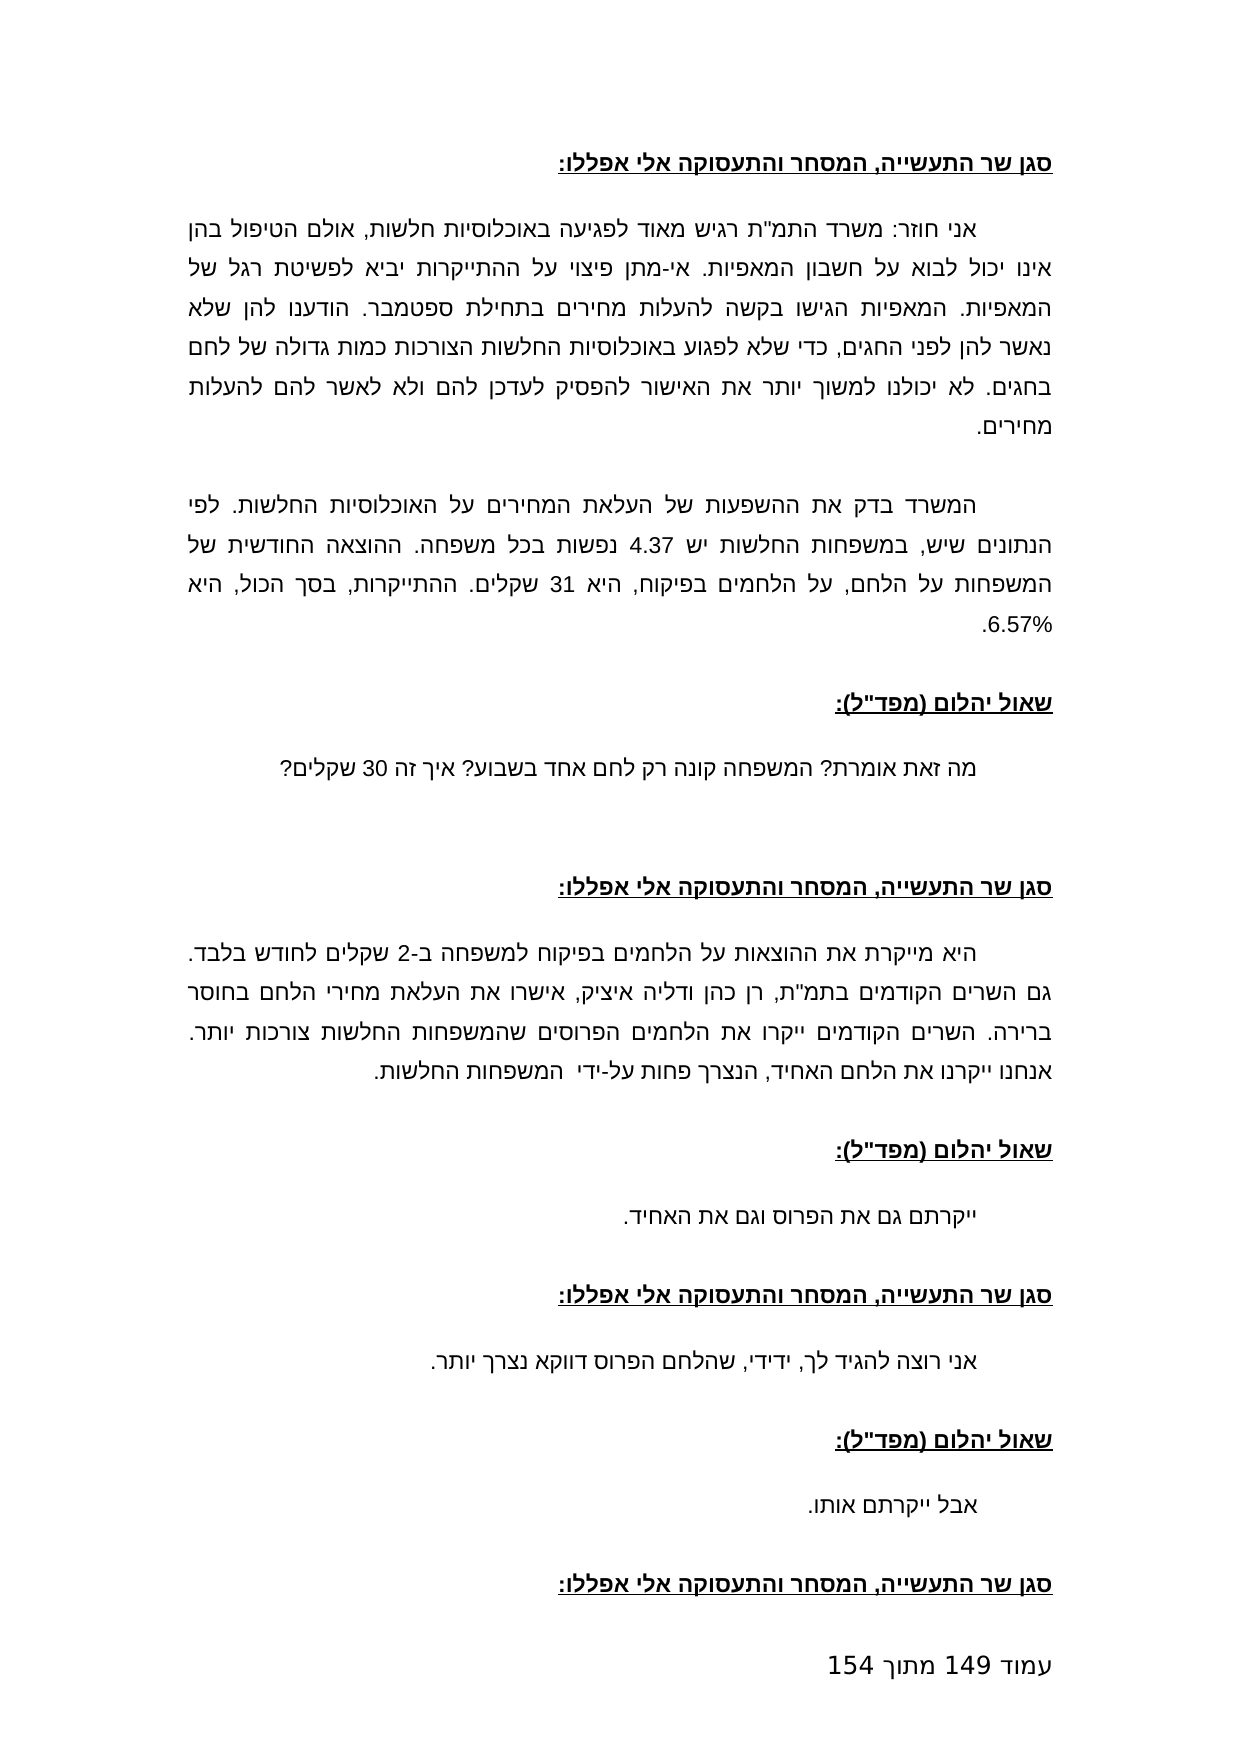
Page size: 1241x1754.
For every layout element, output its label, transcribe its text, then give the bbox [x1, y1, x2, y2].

text אני חוזר: משרד התמ"ת רגיש מאוד לפגיעה באוכלוסיות חלשות, אולם הטיפול בהן אינו יכול לבוא על חשבון המאפיות. אי-מתן פיצוי על ההתייקרות יביא לפשיטת רגל של המאפיות. המאפיות הגישו בקשה להעלות מחירים בתחילת ספטמבר. הודענו להן שלא נאשר להן לפני החגים, כדי שלא לפגוע באוכלוסיות החלשות הצורכות כמות גדולה של לחם בחגים. לא יכולנו למשוך יותר את האישור להפסיק לעדכן להם ולא לאשר להם להעלות מחירים. [187, 216, 1053, 439]
text סגן שר התעשייה, המסחר והתעסוקה אלי אפללו: [187, 1571, 1053, 1598]
text המשרד בדק את ההשפעות של העלאת המחירים על האוכלוסיות החלשות. לפי הנתונים שיש, במשפחות החלשות יש 4.37 נפשות בכל משפחה. ההוצאה החודשית של המשפחות על הלחם, על הלחמים בפיקוח, היא 31 שקלים. ההתייקרות, בסך הכול, היא 6.57%. [187, 492, 1053, 637]
text ייקרתם גם את הפרוס וגם את האחיד. [187, 1203, 1053, 1229]
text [187, 150, 1053, 176]
text אבל ייקרתם אותו. [187, 1492, 1053, 1519]
text סגן שר התעשייה, המסחר והתעסוקה אלי אפללו: [187, 874, 1053, 900]
text מה זאת אומרת? המשפחה קונה רק לחם אחד בשבוע? איך זה 30 שקלים? [187, 755, 1053, 782]
text שאול יהלום (מפד"ל): [187, 1427, 1053, 1453]
text היא מייקרת את ההוצאות על הלחמים בפיקוח למשפחה ב-2 שקלים לחודש בלבד. גם השרים הקודמים בתמ"ת, רן כהן ודליה איציק, אישרו את העלאת מחירי הלחם בחוסר ברירה. השרים הקודמים ייקרו את הלחמים הפרוסים שהמשפחות החלשות צורכות יותר. אנחנו ייקרנו את הלחם האחיד, הנצרך פחות על-ידי המשפחות החלשות. [187, 940, 1053, 1084]
text סגן שר התעשייה, המסחר והתעסוקה אלי אפללו: [187, 1282, 1053, 1308]
text שאול יהלום (מפד"ל): [187, 1137, 1053, 1163]
text אני רוצה להגיד לך, ידידי, שהלחם הפרוס דווקא נצרך יותר. [187, 1348, 1053, 1374]
text שאול יהלום (מפד"ל): [187, 689, 1053, 716]
